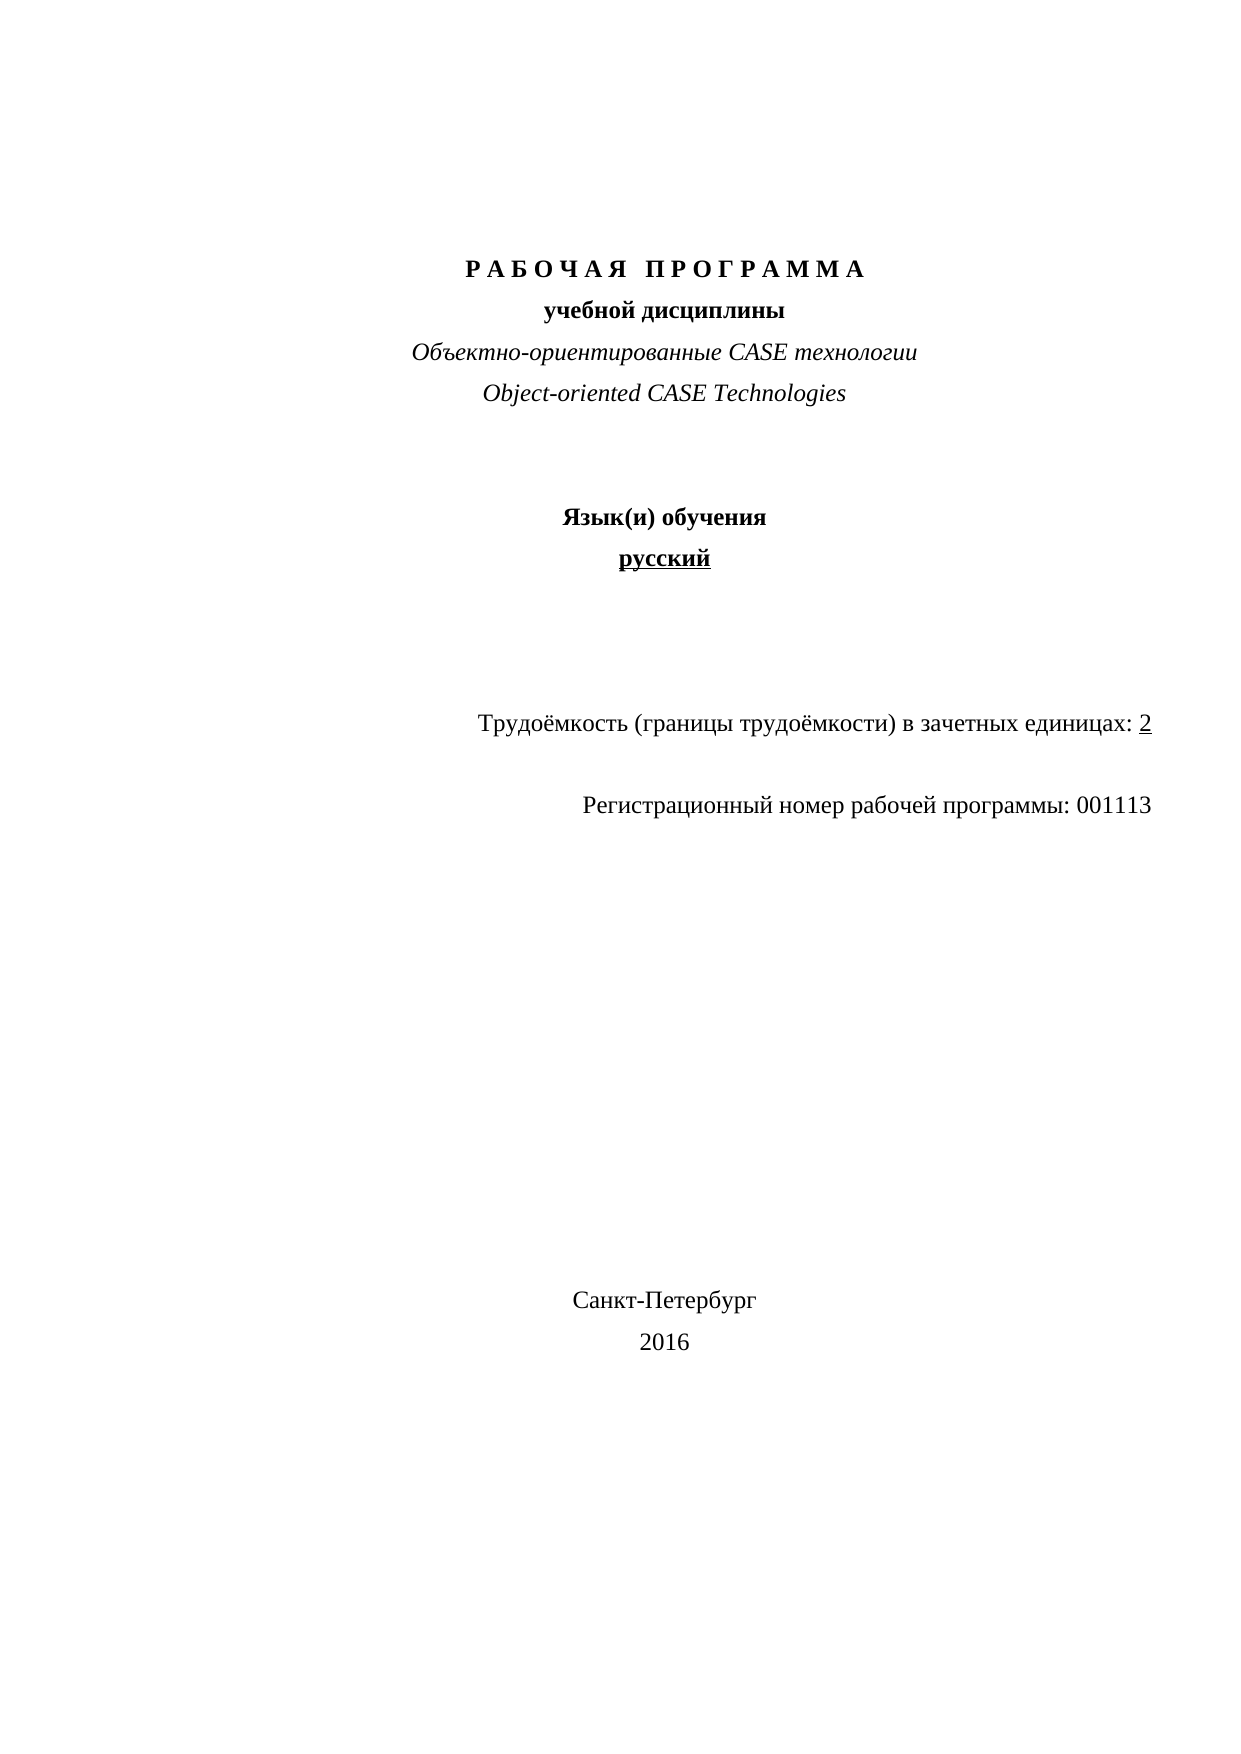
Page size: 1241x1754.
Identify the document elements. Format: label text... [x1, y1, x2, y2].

text Язык(и) обучения [177, 502, 1152, 531]
text Санкт-Петербург [177, 1286, 1152, 1314]
text Object-oriented CASE Technologies [177, 378, 1152, 407]
text учебной дисциплины [177, 296, 1152, 324]
text Трудоёмкость (границы трудоёмкости) в зачетных единицах: 2 [177, 708, 1152, 737]
text Регистрационный номер рабочей программы: 001113 [177, 791, 1152, 819]
text русский [177, 543, 1152, 572]
text 2016 [177, 1327, 1152, 1356]
text Р А Б О Ч А Я П Р О Г Р А М М А [177, 254, 1152, 283]
text Объектно-ориентированные CASE технологии [177, 337, 1152, 366]
